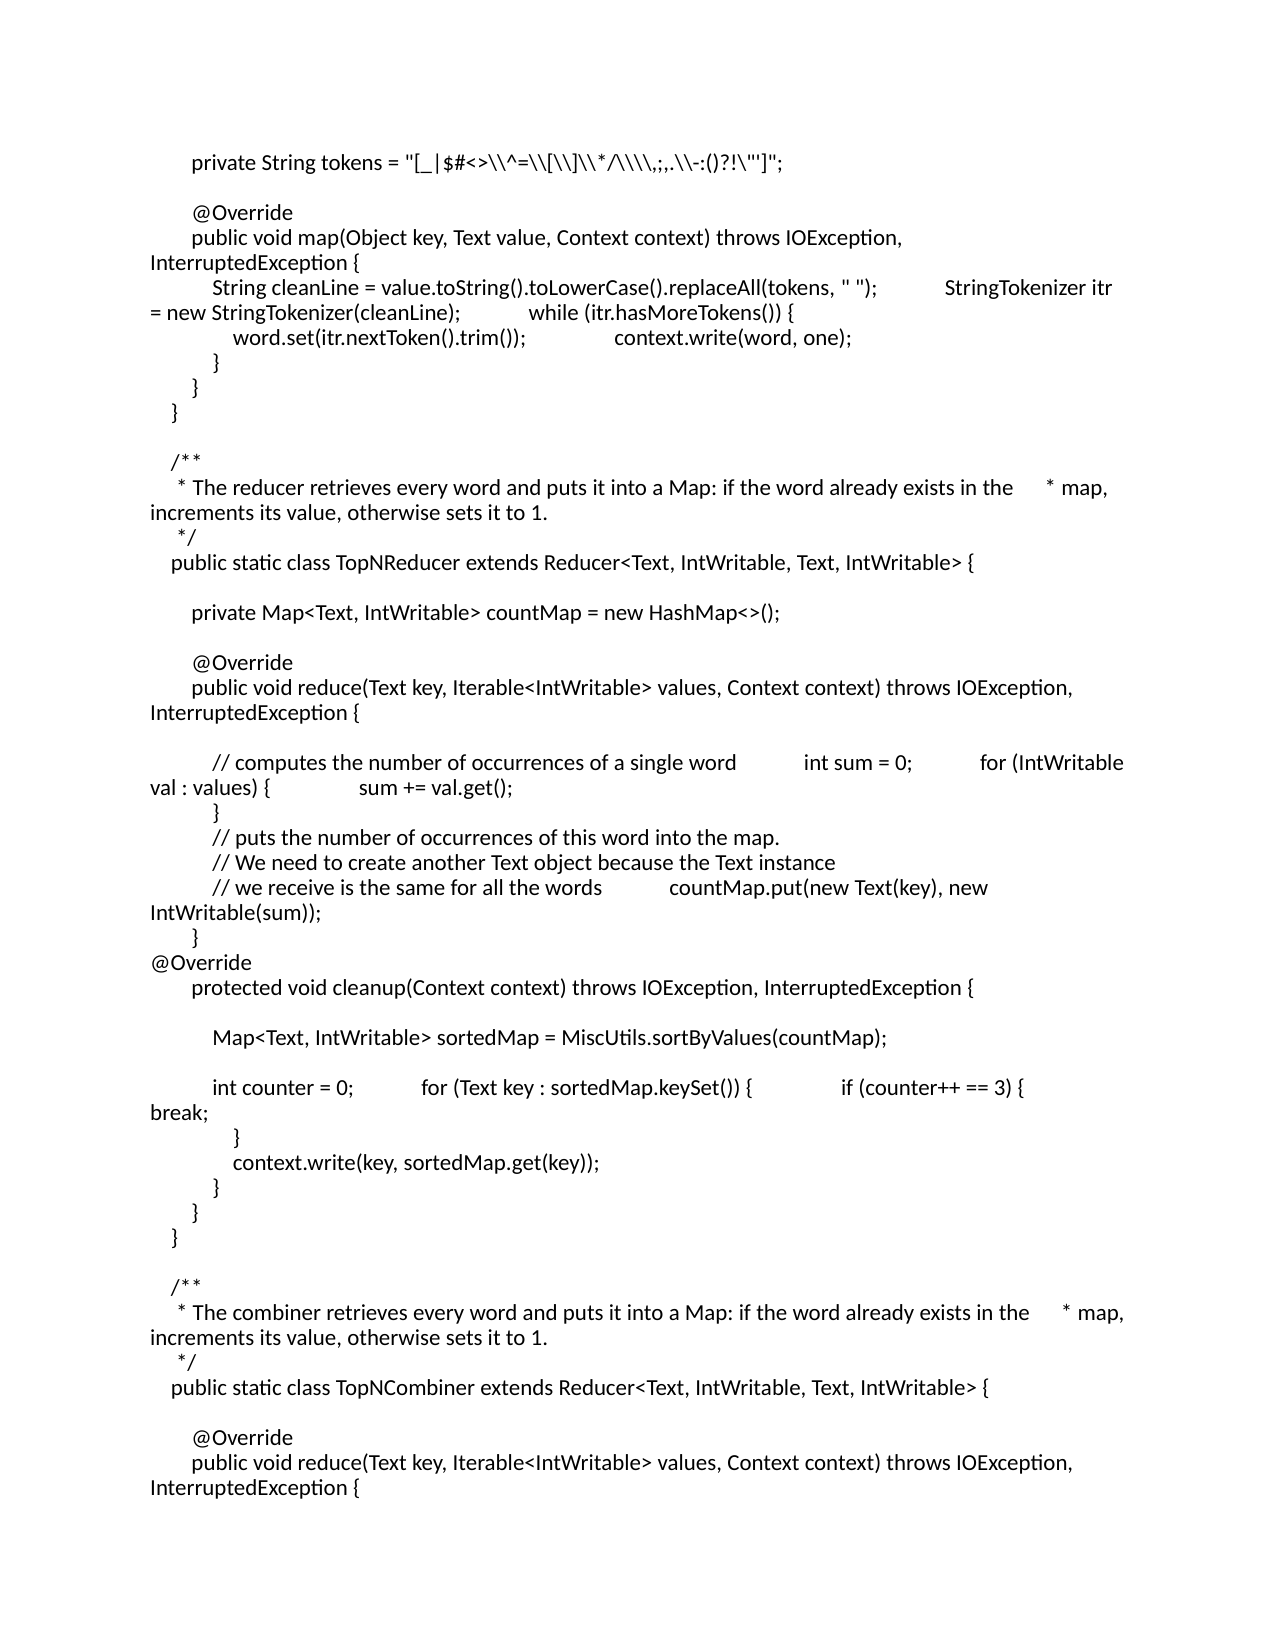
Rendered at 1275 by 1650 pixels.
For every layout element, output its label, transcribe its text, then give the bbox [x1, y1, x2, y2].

text InterruptedException { [150, 250, 1125, 275]
text String cleanLine = value.toString().toLowerCase().replaceAll(tokens, " "); StringTokenizer itr = new StringTokenizer(cleanLine); while (itr.hasMoreTokens()) { [150, 275, 1125, 325]
text context.write(key, sortedMap.get(key)); [150, 1150, 1125, 1175]
text } [150, 1175, 1125, 1200]
text @Override [150, 200, 1125, 225]
text @Override [150, 1425, 1125, 1450]
text protected void cleanup(Context context) throws IOException, InterruptedException { [150, 975, 1125, 1000]
text /** [150, 1275, 1125, 1300]
text } [150, 350, 1125, 375]
text // computes the number of occurrences of a single word int sum = 0; for (IntWritable val : values) { sum += val.get(); [150, 750, 1125, 800]
text int counter = 0; for (Text key : sortedMap.keySet()) { if (counter++ == 3) { break; [150, 1075, 1125, 1125]
text public void reduce(Text key, Iterable<IntWritable> values, Context context) throws IOException, InterruptedException { [150, 1450, 1125, 1500]
text private String tokens = "[_|$#<>\\^=\\[\\]\\*/\\\\,;,.\\-:()?!\"']"; [150, 150, 1125, 175]
text @Override [150, 950, 1125, 975]
text // We need to create another Text object because the Text instance [150, 850, 1125, 875]
text // puts the number of occurrences of this word into the map. [150, 825, 1125, 850]
text Map<Text, IntWritable> sortedMap = MiscUtils.sortByValues(countMap); [150, 1025, 1125, 1050]
text } [150, 400, 1125, 425]
text */ [150, 1350, 1125, 1375]
text public void map(Object key, Text value, Context context) throws IOException, [150, 225, 1125, 250]
text /** [150, 450, 1125, 475]
text } [150, 375, 1125, 400]
text public static class TopNReducer extends Reducer<Text, IntWritable, Text, IntWritable> { [150, 550, 1125, 575]
text * The reducer retrieves every word and puts it into a Map: if the word already exists in the * map, increments its value, otherwise sets it to 1. [150, 475, 1125, 525]
text * The combiner retrieves every word and puts it into a Map: if the word already exists in the * map, increments its value, otherwise sets it to 1. [150, 1300, 1125, 1350]
text } [150, 1125, 1125, 1150]
text @Override [150, 650, 1125, 675]
text public void reduce(Text key, Iterable<IntWritable> values, Context context) throws IOException, InterruptedException { [150, 675, 1125, 725]
text } [150, 1225, 1125, 1250]
text // we receive is the same for all the words countMap.put(new Text(key), new IntWritable(sum)); [150, 875, 1125, 925]
text public static class TopNCombiner extends Reducer<Text, IntWritable, Text, IntWritable> { [150, 1375, 1125, 1400]
text } [150, 1200, 1125, 1225]
text } [150, 925, 1125, 950]
text */ [150, 525, 1125, 550]
text private Map<Text, IntWritable> countMap = new HashMap<>(); [150, 600, 1125, 625]
text } [150, 800, 1125, 825]
text word.set(itr.nextToken().trim()); context.write(word, one); [150, 325, 1125, 350]
